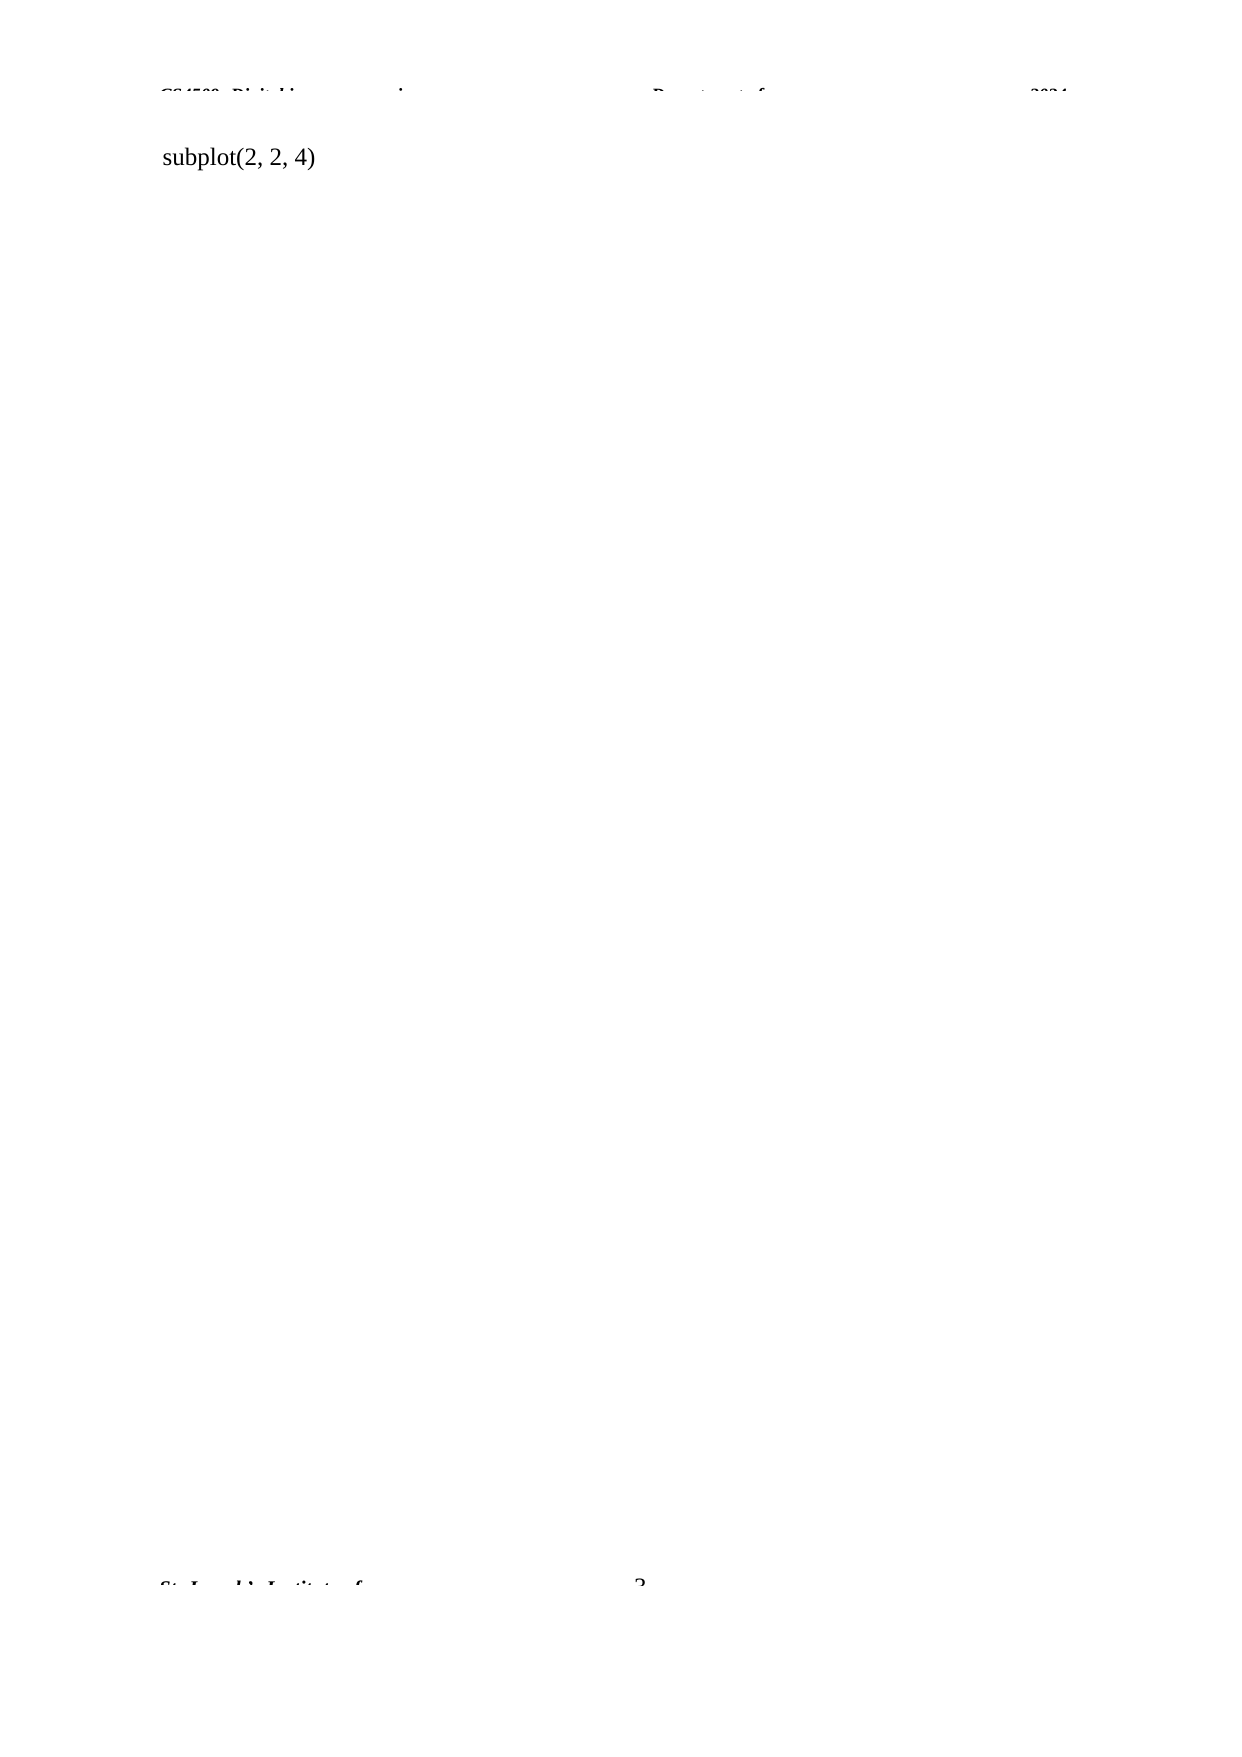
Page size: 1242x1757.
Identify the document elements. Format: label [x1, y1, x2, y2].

text [162, 142, 529, 170]
